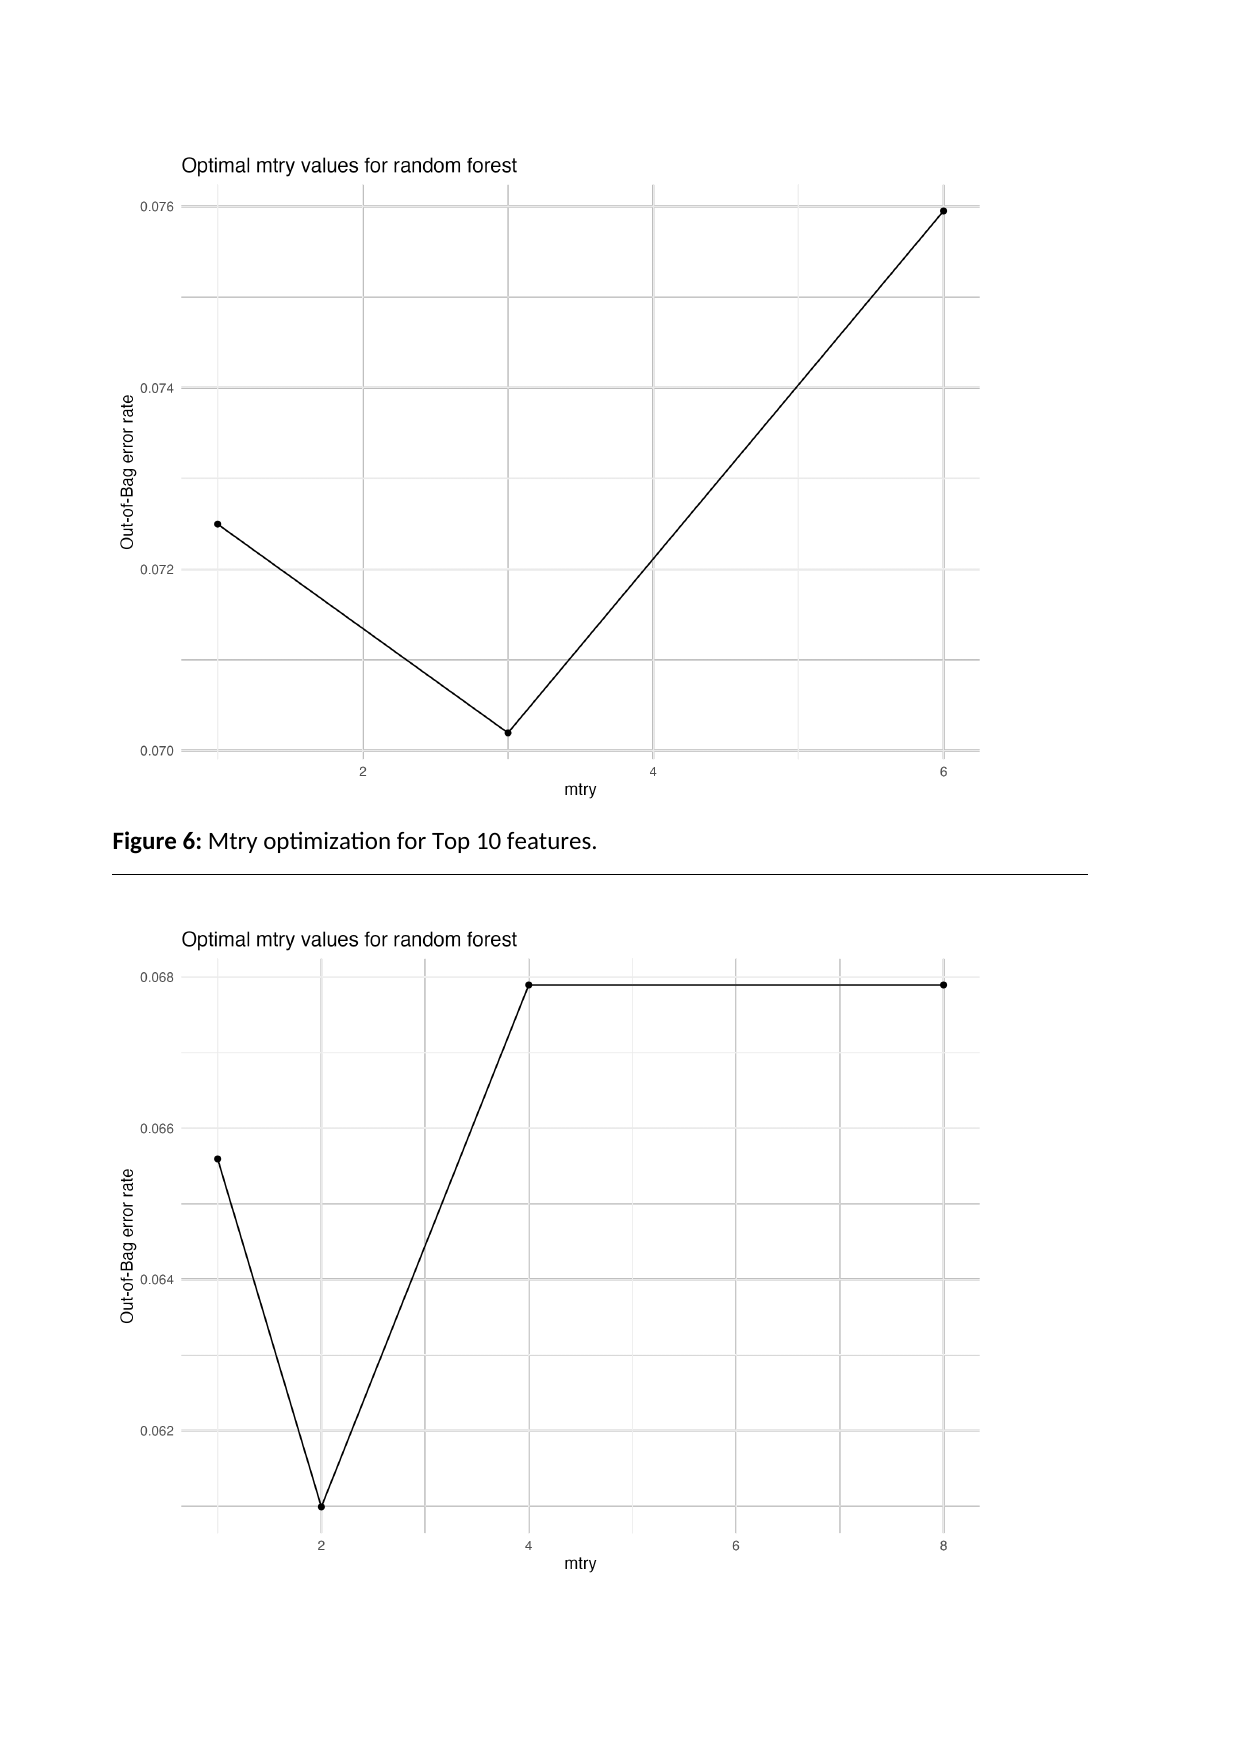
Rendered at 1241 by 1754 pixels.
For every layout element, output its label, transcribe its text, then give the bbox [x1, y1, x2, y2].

picture [112, 923, 988, 1581]
text Figure 6: Mtry optimization for Top 10 features. [112, 825, 1128, 856]
picture [112, 150, 988, 807]
